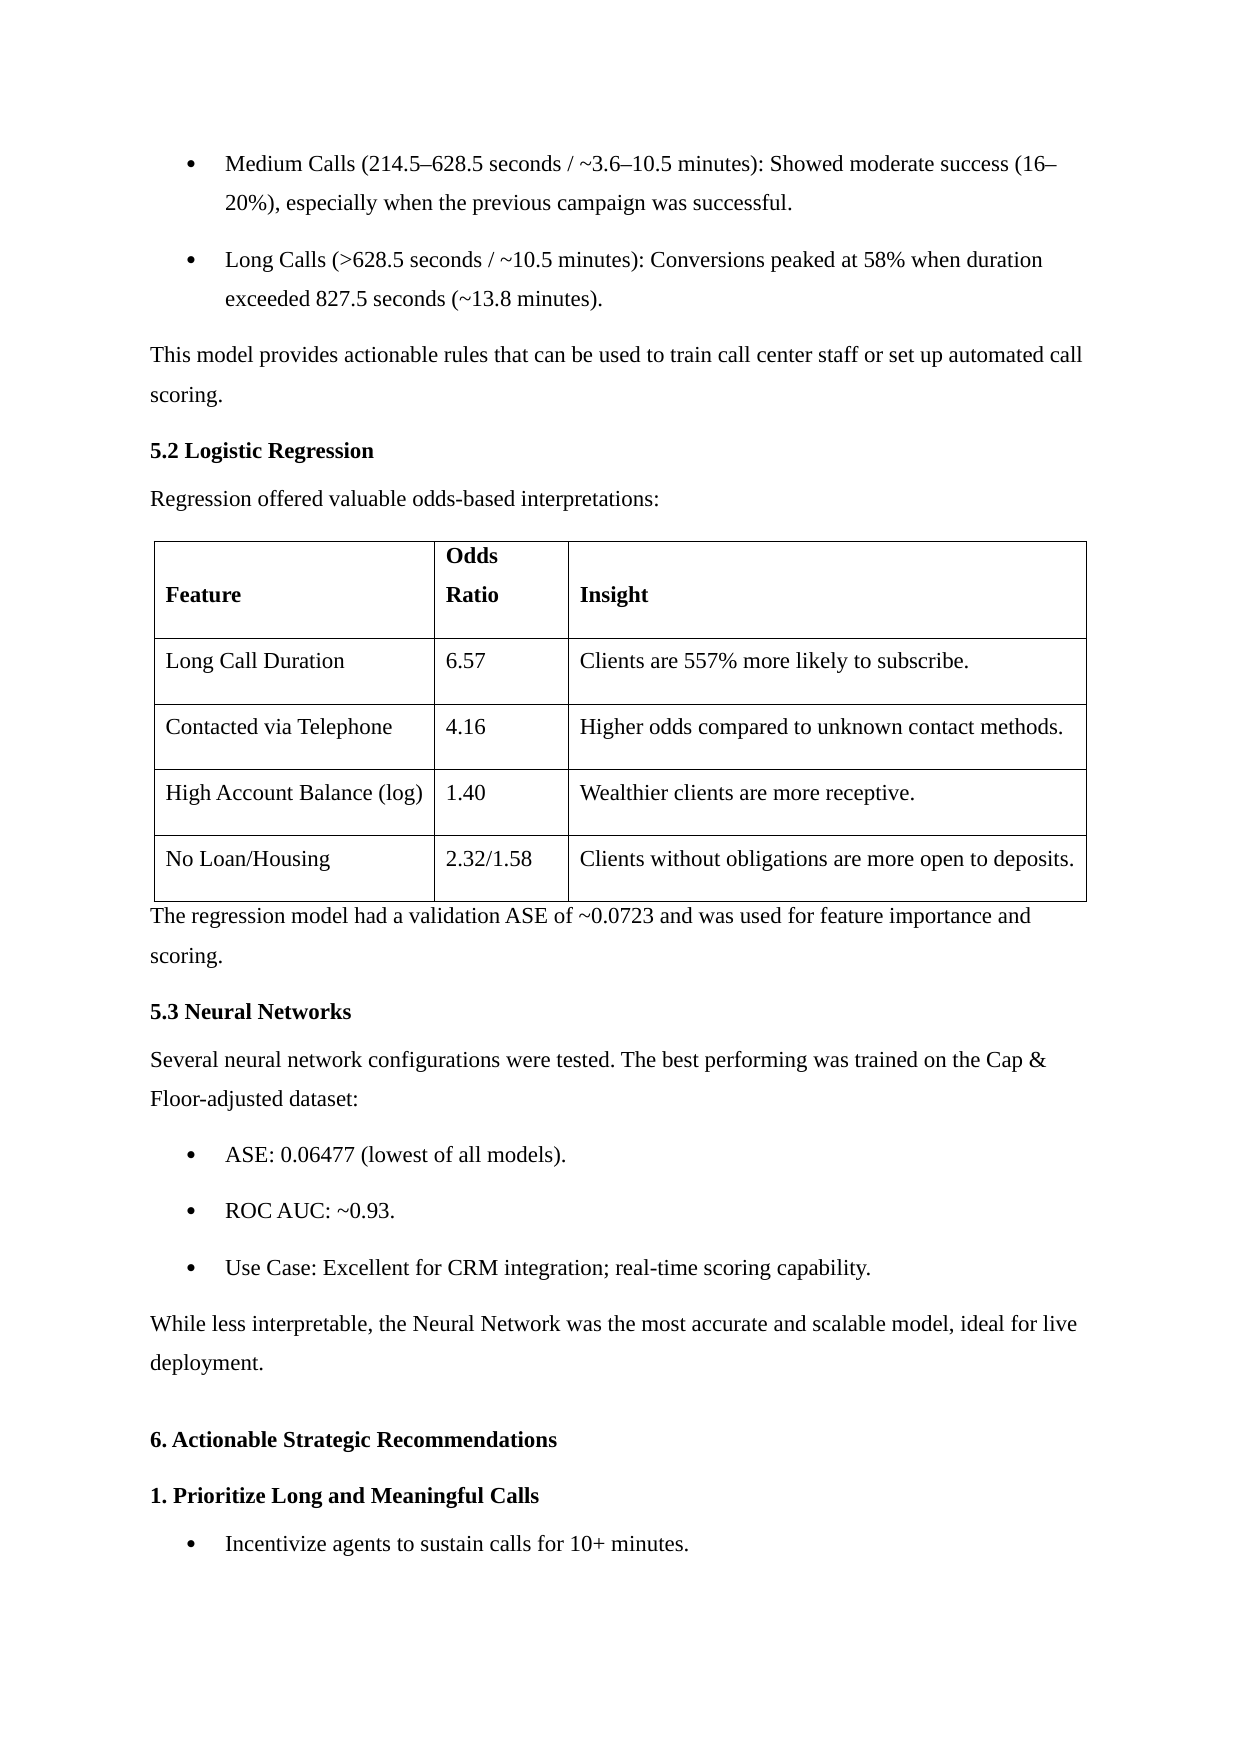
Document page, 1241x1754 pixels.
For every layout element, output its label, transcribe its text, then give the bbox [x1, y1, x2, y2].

table_cell 2.32/1.58 [435, 836, 568, 901]
table_cell High Account Balance (log) [155, 770, 434, 835]
text Regression offered valuable odds-based interpretations: [150, 485, 1090, 511]
table_cell Contacted via Telephone [155, 705, 434, 769]
text Several neural network configurations were tested. The best performing was trained on the Cap & Floor-adjusted dataset: [150, 1046, 1090, 1112]
list Incentivize agents to sustain calls for 10+ minutes. [187, 1530, 1090, 1557]
table_cell Clients are 557% more likely to subscribe. [569, 639, 1086, 703]
subtitle 1. Prioritize Long and Meaningful Calls [150, 1482, 1090, 1509]
table_cell 1.40 [435, 770, 568, 835]
text While less interpretable, the Neural Network was the most accurate and scalable model, ideal for live deployment. [150, 1310, 1090, 1376]
subtitle 5.3 Neural Networks [150, 998, 1090, 1024]
subtitle 6. Actionable Strategic Recommendations [150, 1426, 1090, 1453]
table_header Insight [569, 542, 1086, 637]
table_cell Higher odds compared to unknown contact methods. [569, 705, 1086, 769]
list ROC AUC: ~0.93. [187, 1197, 1090, 1224]
list Medium Calls (214.5–628.5 seconds / ~3.6–10.5 minutes): Showed moderate success (16–20%), especially when the previous campaign was successful. [187, 150, 1090, 216]
text This model provides actionable rules that can be used to train call center staff or set up automated call scoring. [150, 341, 1090, 407]
subtitle 5.2 Logistic Regression [150, 437, 1090, 463]
list ASE: 0.06477 (lowest of all models). [187, 1141, 1090, 1168]
table_cell Long Call Duration [155, 639, 434, 703]
table_header Odds Ratio [435, 542, 568, 637]
table_header Feature [155, 542, 434, 637]
table_cell Clients without obligations are more open to deposits. [569, 836, 1086, 901]
list Use Case: Excellent for CRM integration; real-time scoring capability. [187, 1254, 1090, 1280]
table_cell No Loan/Housing [155, 836, 434, 901]
list Long Calls (>628.5 seconds / ~10.5 minutes): Conversions peaked at 58% when duration exceeded 827.5 seconds (~13.8 minutes). [187, 246, 1090, 311]
table_cell 6.57 [435, 639, 568, 703]
text The regression model had a validation ASE of ~0.0723 and was used for feature importance and scoring. [150, 902, 1090, 968]
table_cell 4.16 [435, 705, 568, 769]
table_cell Wealthier clients are more receptive. [569, 770, 1086, 835]
